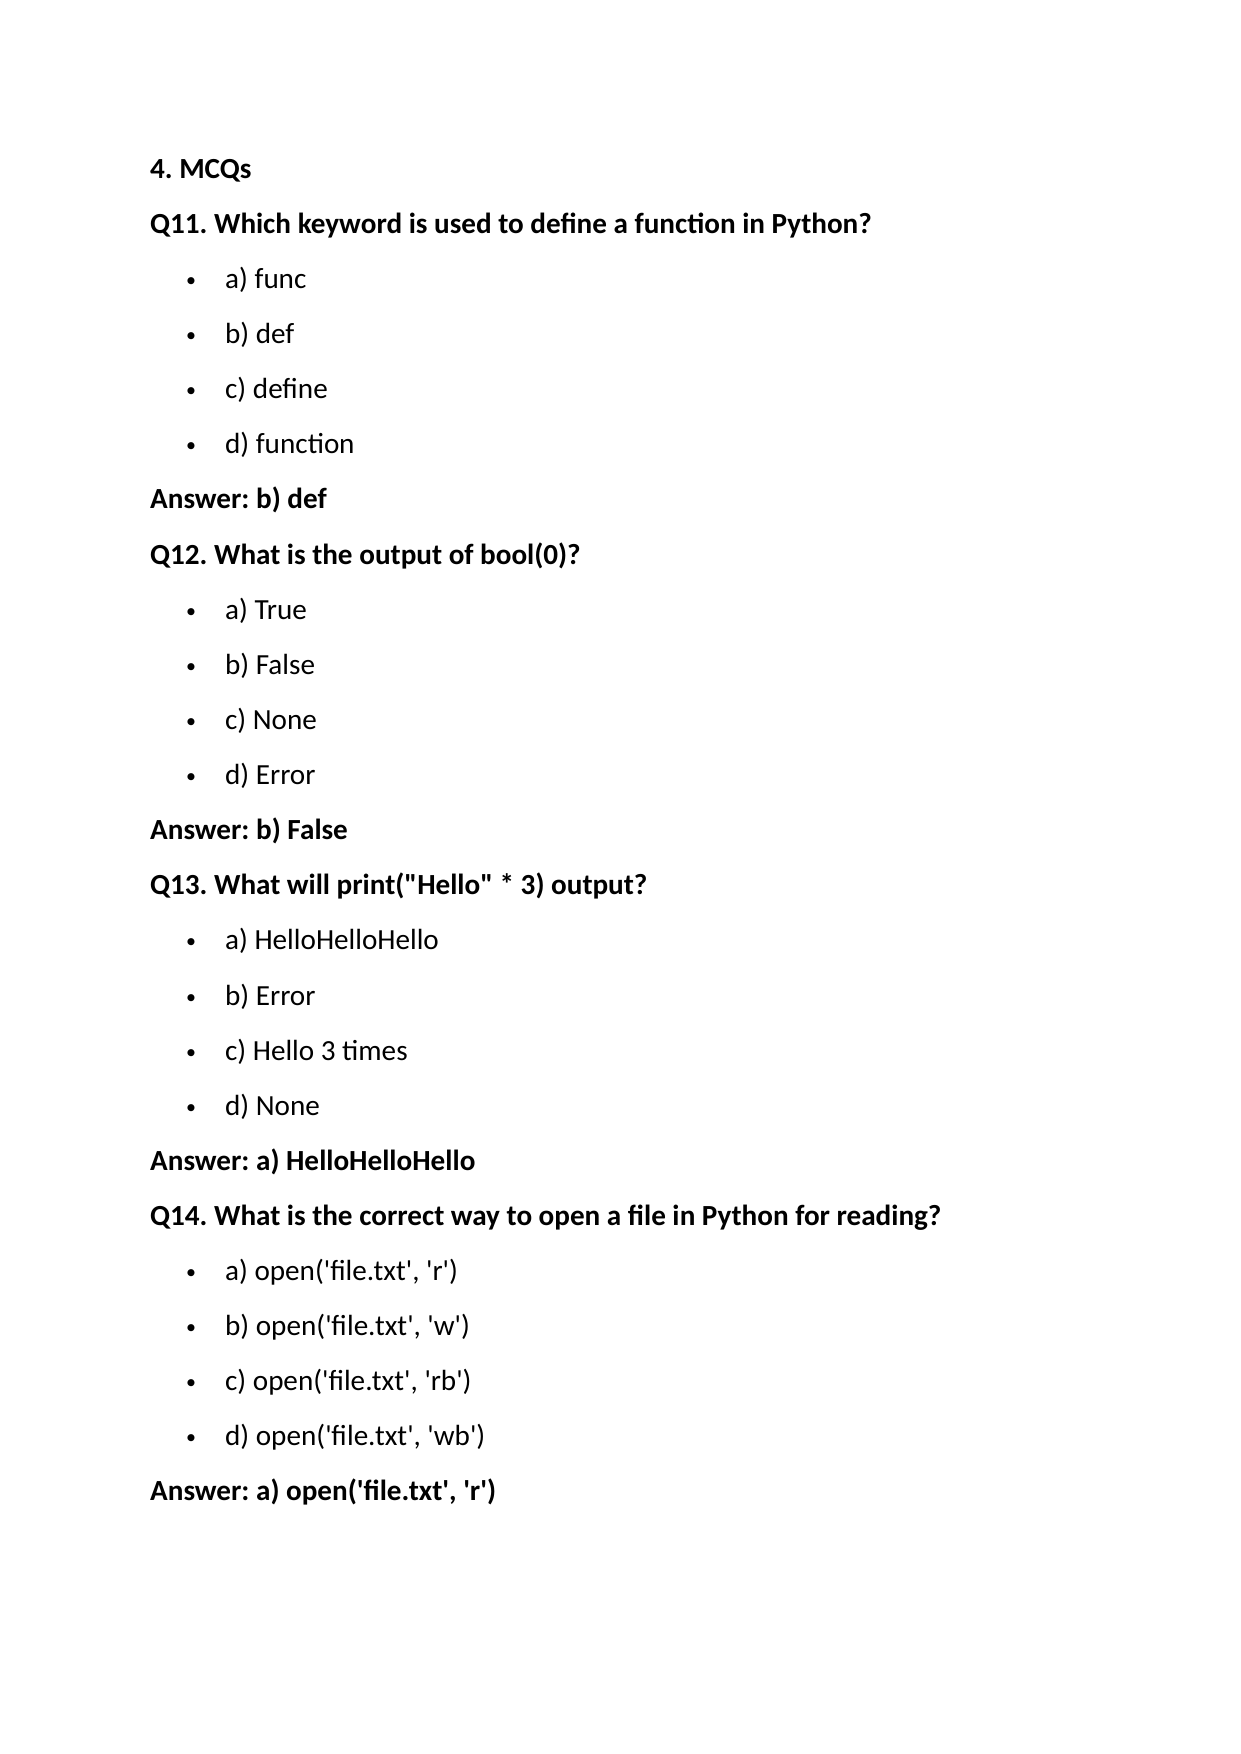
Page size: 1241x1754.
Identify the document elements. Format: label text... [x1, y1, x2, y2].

text Q14. What is the correct way to open a file in Python for reading? [150, 1197, 1090, 1233]
list a) HelloHelloHello [187, 921, 1090, 957]
list b) False [187, 646, 1090, 682]
list d) function [187, 426, 1090, 461]
text Answer: b) False [150, 811, 1090, 847]
list d) None [187, 1087, 1090, 1122]
list c) define [187, 370, 1090, 406]
list d) open('file.txt', 'wb') [187, 1417, 1090, 1453]
list b) Error [187, 977, 1090, 1012]
list b) open('file.txt', 'w') [187, 1307, 1090, 1343]
text Answer: b) def [150, 481, 1090, 516]
text Answer: a) HelloHelloHello [150, 1142, 1090, 1177]
text Q11. Which keyword is used to define a function in Python? [150, 205, 1090, 241]
list b) def [187, 315, 1090, 351]
text Answer: a) open('file.txt', 'r') [150, 1472, 1090, 1508]
list d) Error [187, 756, 1090, 792]
list a) func [187, 260, 1090, 296]
list c) open('file.txt', 'rb') [187, 1362, 1090, 1398]
list c) None [187, 701, 1090, 737]
text 4. MCQs [150, 150, 1090, 186]
list a) True [187, 591, 1090, 626]
text Q13. What will print("Hello" * 3) output? [150, 866, 1090, 902]
text Q12. What is the output of bool(0)? [150, 536, 1090, 571]
list a) open('file.txt', 'r') [187, 1252, 1090, 1288]
list c) Hello 3 times [187, 1032, 1090, 1067]
